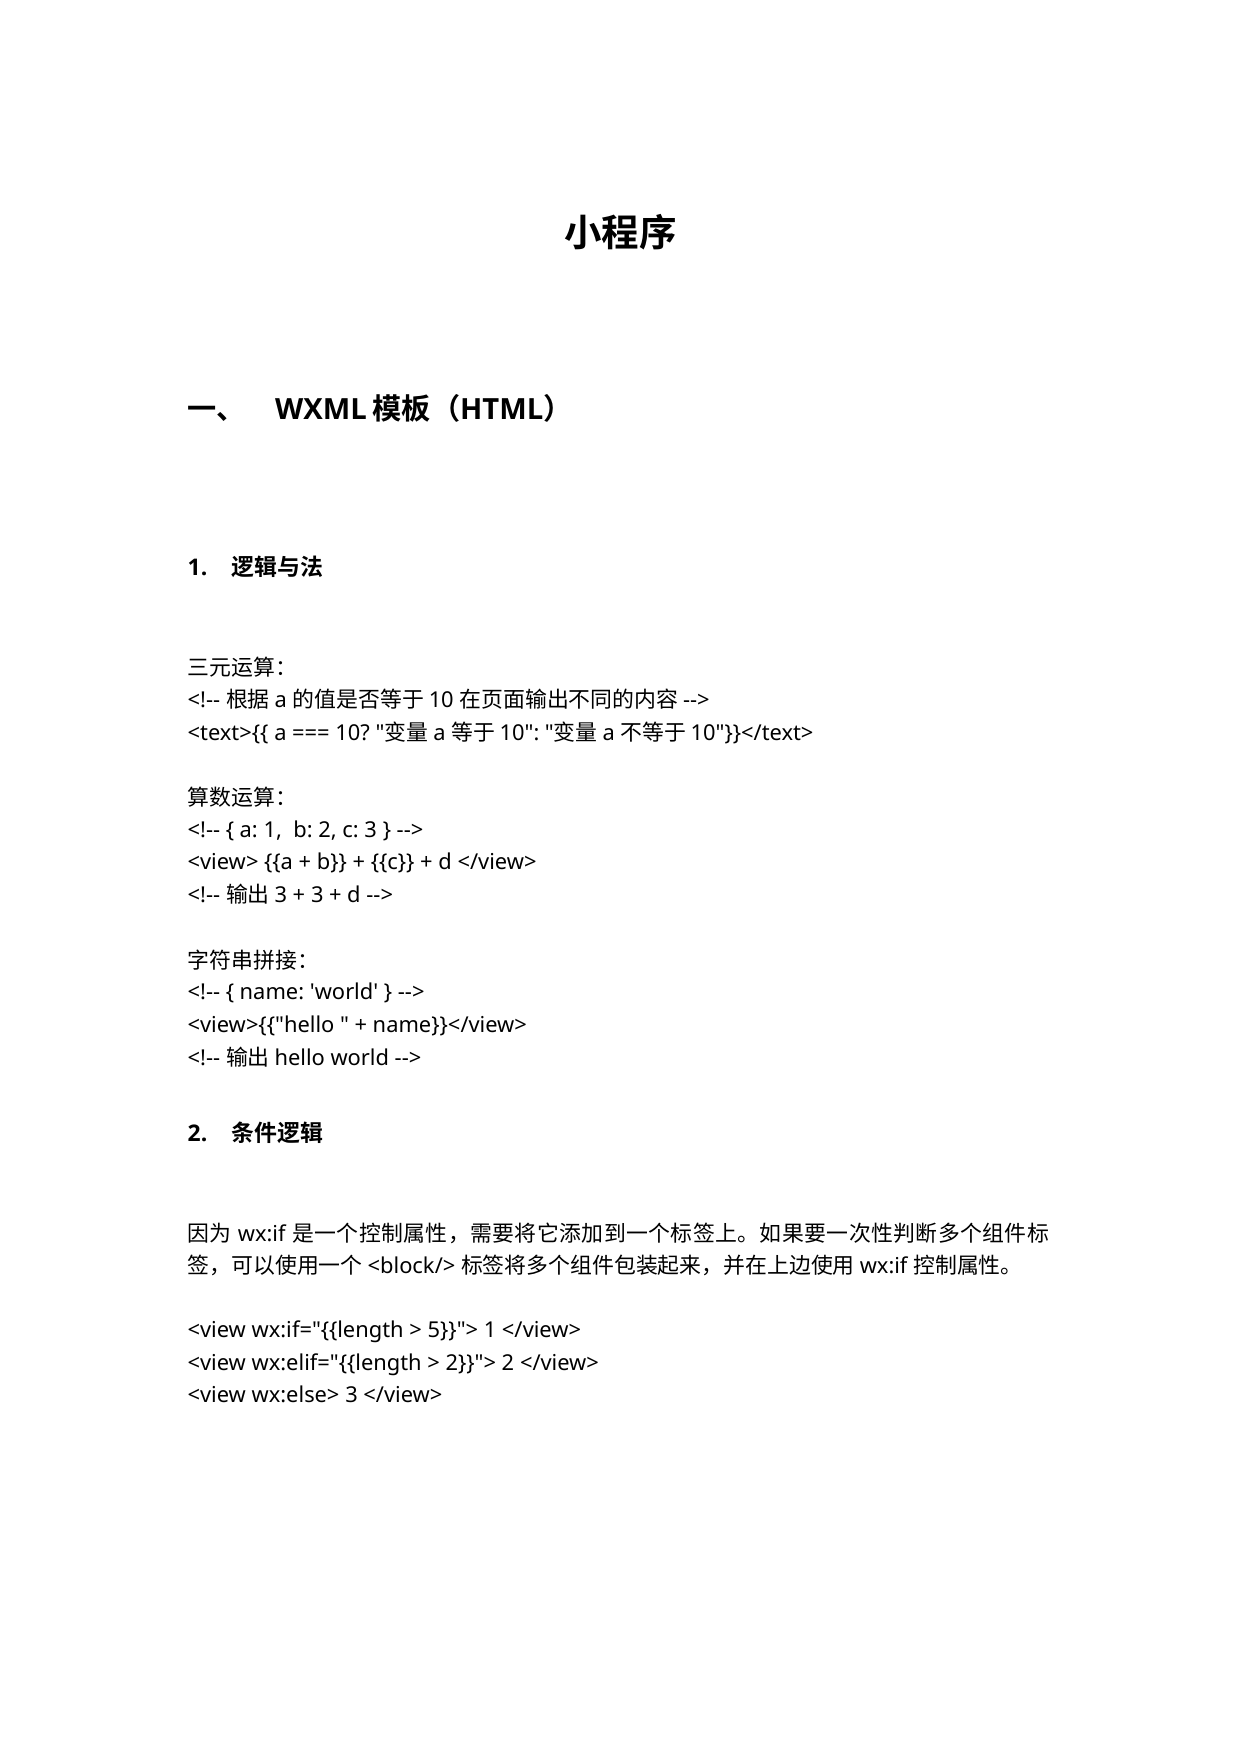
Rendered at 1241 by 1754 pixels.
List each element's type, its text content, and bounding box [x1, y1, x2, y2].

text <view wx:else> 3 </view> [187, 1378, 1053, 1411]
text <text>{{ a === 10? "变量 a 等于10": "变量 a 不等于10"}}</text> [187, 715, 1053, 747]
subtitle WXML模板（HTML） [187, 374, 1053, 439]
text <view> {{a + b}} + {{c}} + d </view> [187, 845, 1053, 877]
text 三元运算： [187, 650, 1053, 682]
text <!-- 输出 hello world --> [187, 1040, 1053, 1072]
text <!-- 输出 3 + 3 + d --> [187, 877, 1053, 910]
subtitle 逻辑与法 [187, 533, 1053, 598]
text <view>{{"hello " + name}}</view> [187, 1007, 1053, 1040]
text <view wx:elif="{{length > 2}}"> 2 </view> [187, 1346, 1053, 1378]
subtitle 条件逻辑 [187, 1099, 1053, 1164]
text 算数运算： [187, 780, 1053, 812]
subtitle 小程序 [187, 197, 1053, 262]
text <view wx:if="{{length > 5}}"> 1 </view> [187, 1313, 1053, 1346]
text <!-- 根据 a 的值是否等于 10 在页面输出不同的内容 --> [187, 682, 1053, 715]
text 因为 wx:if 是一个控制属性，需要将它添加到一个标签上。如果要一次性判断多个组件标签，可以使用一个 <block/> 标签将多个组件包装起来，并在上边使用 wx:if 控制属性。 [187, 1216, 1053, 1281]
text <!-- { name: 'world' } --> [187, 975, 1053, 1007]
text 字符串拼接： [187, 942, 1053, 975]
text <!-- { a: 1, b: 2, c: 3 } --> [187, 812, 1053, 845]
